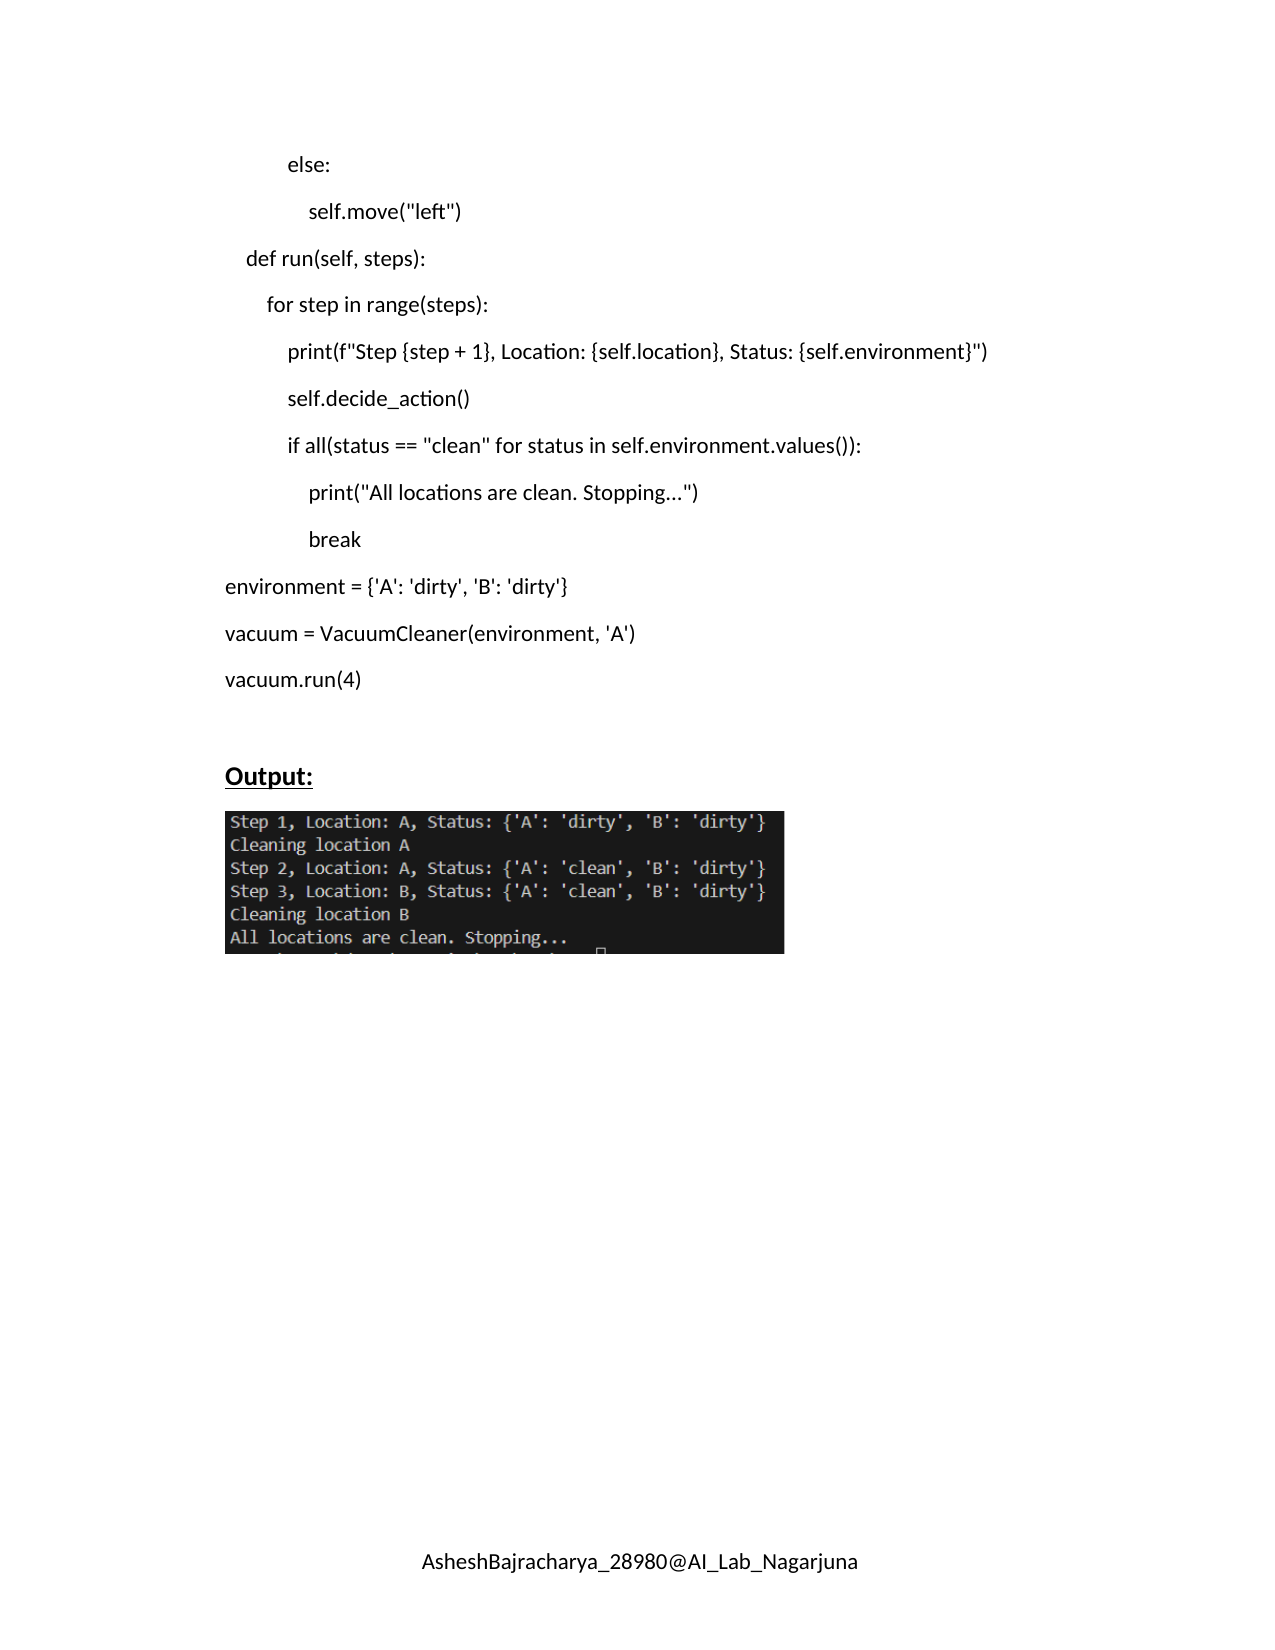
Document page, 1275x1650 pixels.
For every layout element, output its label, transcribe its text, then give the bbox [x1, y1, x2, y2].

text for step in range(steps): [150, 291, 1125, 319]
text self.decide_action() [150, 384, 1125, 412]
text vacuum = VacuumCleaner(environment, 'A') [150, 619, 1125, 647]
text else: [150, 150, 1125, 178]
text print(f"Step {step + 1}, Location: {self.location}, Status: {self.environment}") [150, 337, 1125, 366]
text if all(status == "clean" for status in self.environment.values()): [150, 431, 1125, 459]
text environment = {'A': 'dirty', 'B': 'dirty'} [150, 572, 1125, 600]
text print("All locations are clean. Stopping...") [150, 478, 1125, 506]
text break [150, 525, 1125, 553]
text Output: [150, 759, 1125, 792]
text def run(self, steps): [150, 244, 1125, 272]
text self.move("left") [150, 197, 1125, 225]
picture [225, 811, 785, 954]
text vacuum.run(4) [150, 666, 1125, 694]
